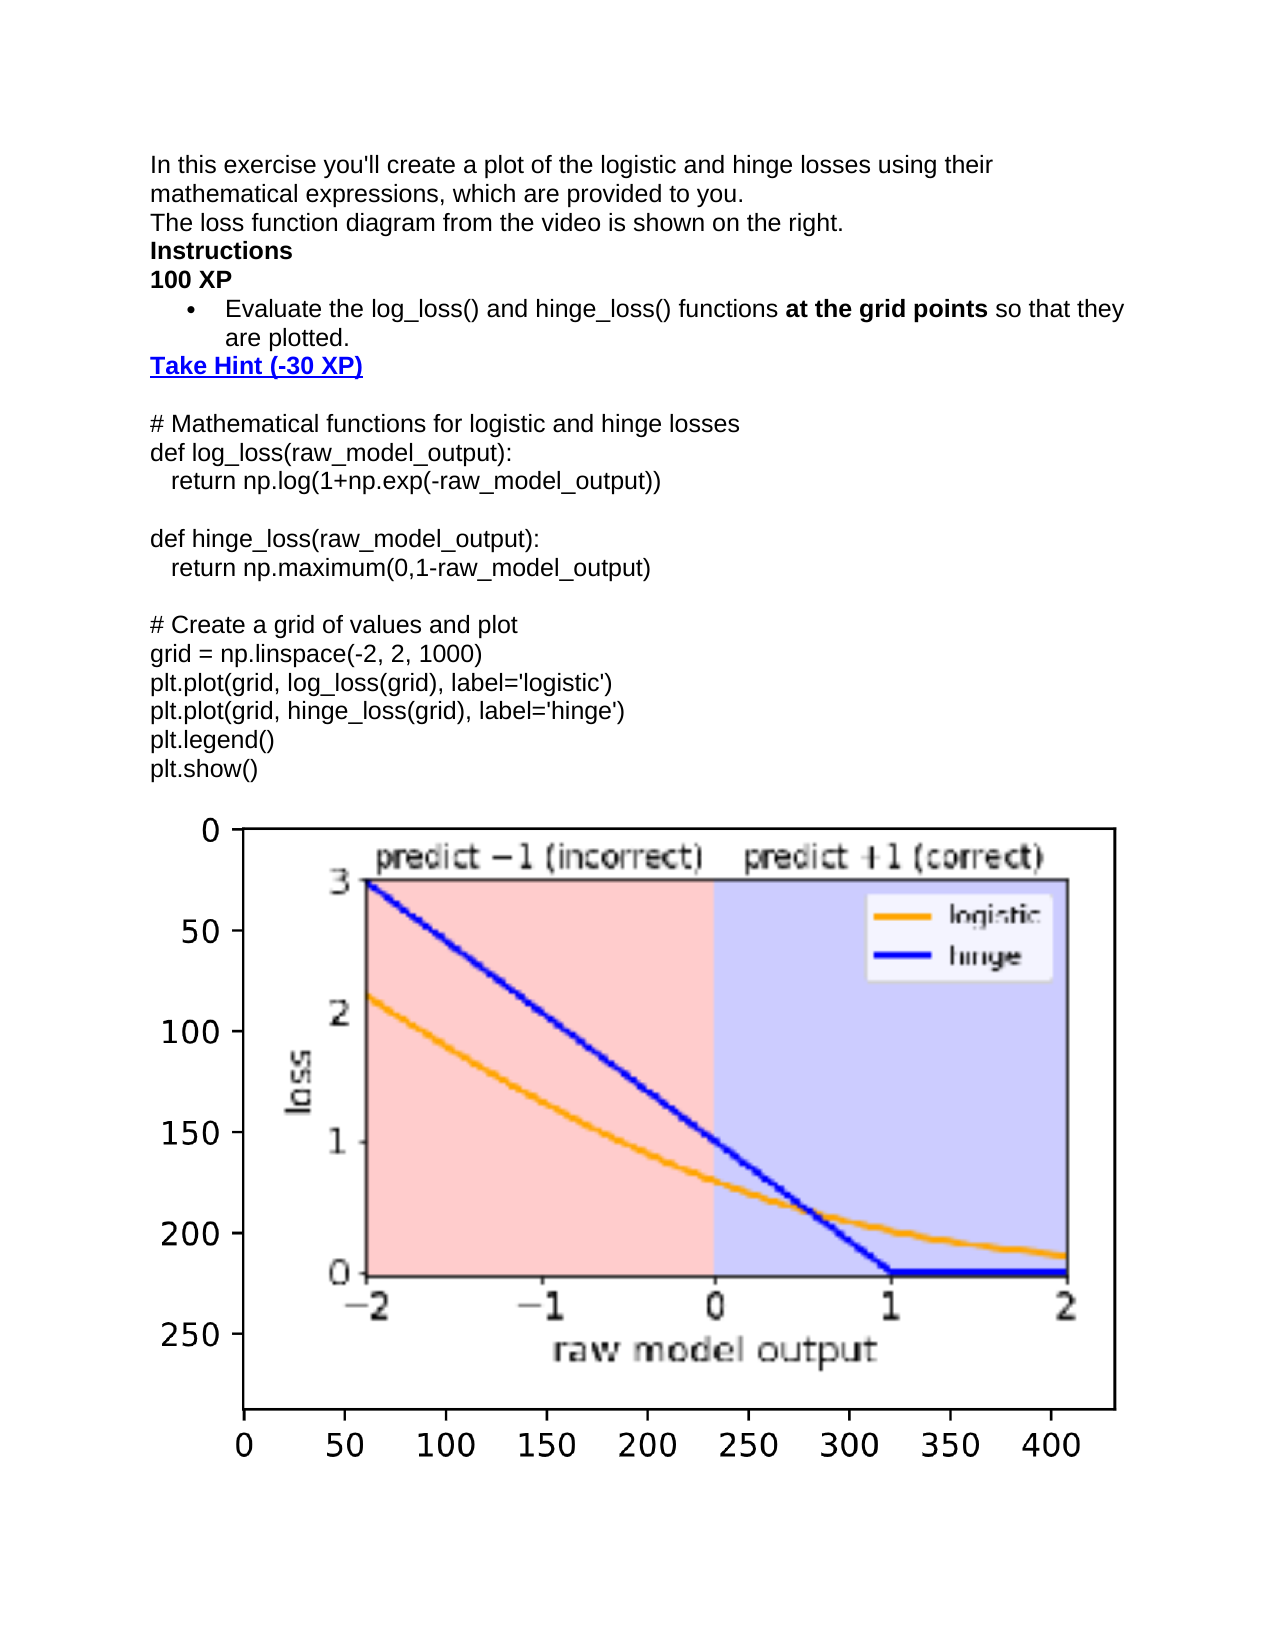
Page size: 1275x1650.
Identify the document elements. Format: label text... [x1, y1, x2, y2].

text plt.legend() [150, 725, 1125, 754]
list Evaluate the log_loss() and hinge_loss() functions at the grid points so that they are plotted. [187, 294, 1125, 351]
text plt.plot(grid, hinge_loss(grid), label='hinge') [150, 696, 1125, 725]
text def hinge_loss(raw_model_output): [150, 524, 1125, 552]
text return np.maximum(0,1-raw_model_output) [150, 552, 1125, 581]
text Take Hint (-30 XP) [150, 351, 1125, 380]
text plt.show() [150, 754, 1125, 782]
text return np.log(1+np.exp(-raw_model_output)) [150, 466, 1125, 495]
text 100 XP [150, 265, 1125, 294]
text plt.plot(grid, log_loss(grid), label='logistic') [150, 667, 1125, 696]
picture [150, 811, 1125, 1467]
text def log_loss(raw_model_output): [150, 437, 1125, 466]
text # Mathematical functions for logistic and hinge losses [150, 409, 1125, 437]
text # Create a grid of values and plot [150, 610, 1125, 639]
text In this exercise you'll create a plot of the logistic and hinge losses using their mathematical expressions, which are provided to you. [150, 150, 1125, 207]
text The loss function diagram from the video is shown on the right. [150, 207, 1125, 236]
text grid = np.linspace(-2, 2, 1000) [150, 639, 1125, 667]
text Instructions [150, 236, 1125, 265]
